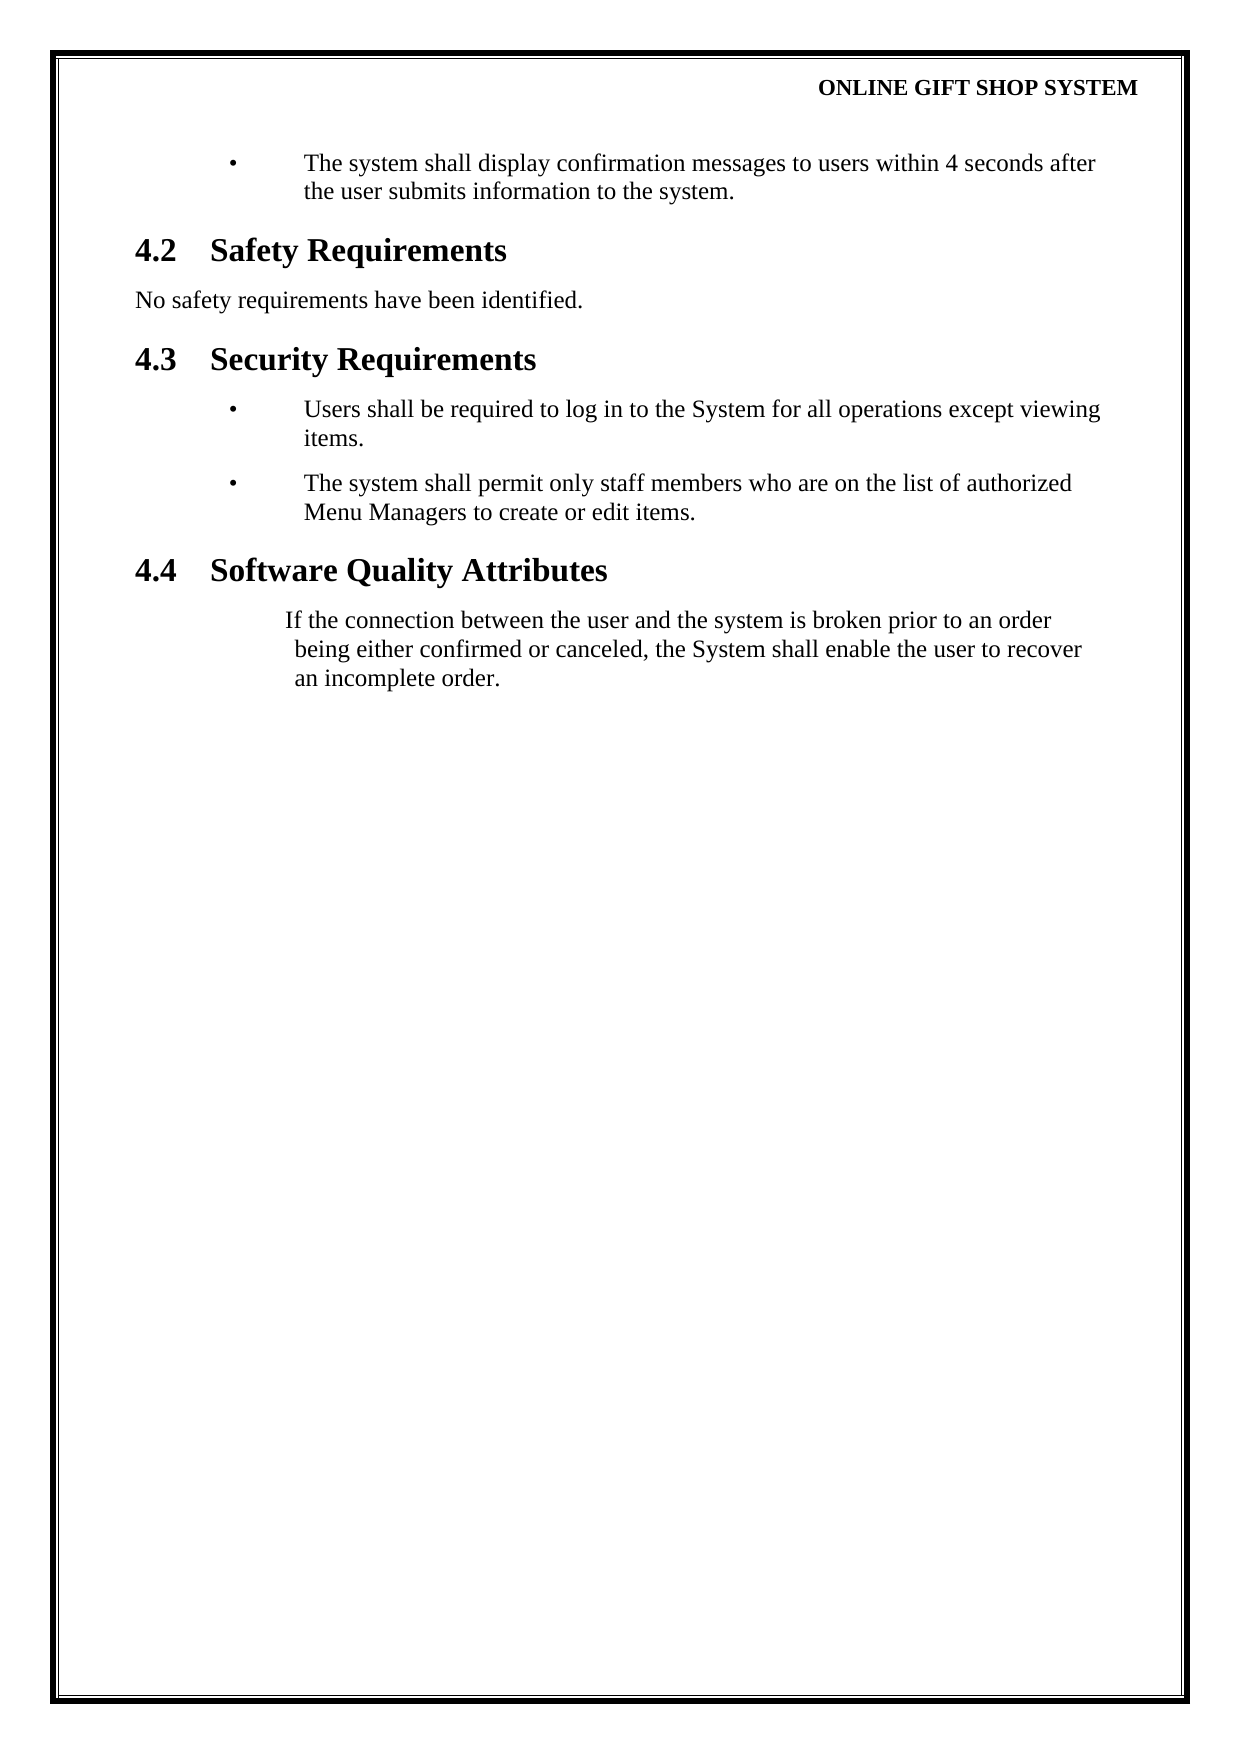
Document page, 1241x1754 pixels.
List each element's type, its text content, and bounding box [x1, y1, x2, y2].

text No safety requirements have been identified. [135, 285, 1105, 314]
subtitle Software Quality Attributes [135, 551, 1105, 589]
list The system shall display confirmation messages to users within 4 seconds after the user submits information to the system. [229, 148, 1105, 205]
subtitle Safety Requirements [135, 230, 1105, 268]
text If the connection between the user and the system is broken prior to an order being either confirmed or canceled, the System shall enable the user to recover an incomplete order. [285, 606, 1105, 692]
list The system shall permit only staff members who are on the list of authorized Menu Managers to create or edit items. [229, 468, 1105, 526]
subtitle Security Requirements [135, 339, 1105, 377]
list Users shall be required to log in to the System for all operations except viewing items. [229, 394, 1105, 451]
